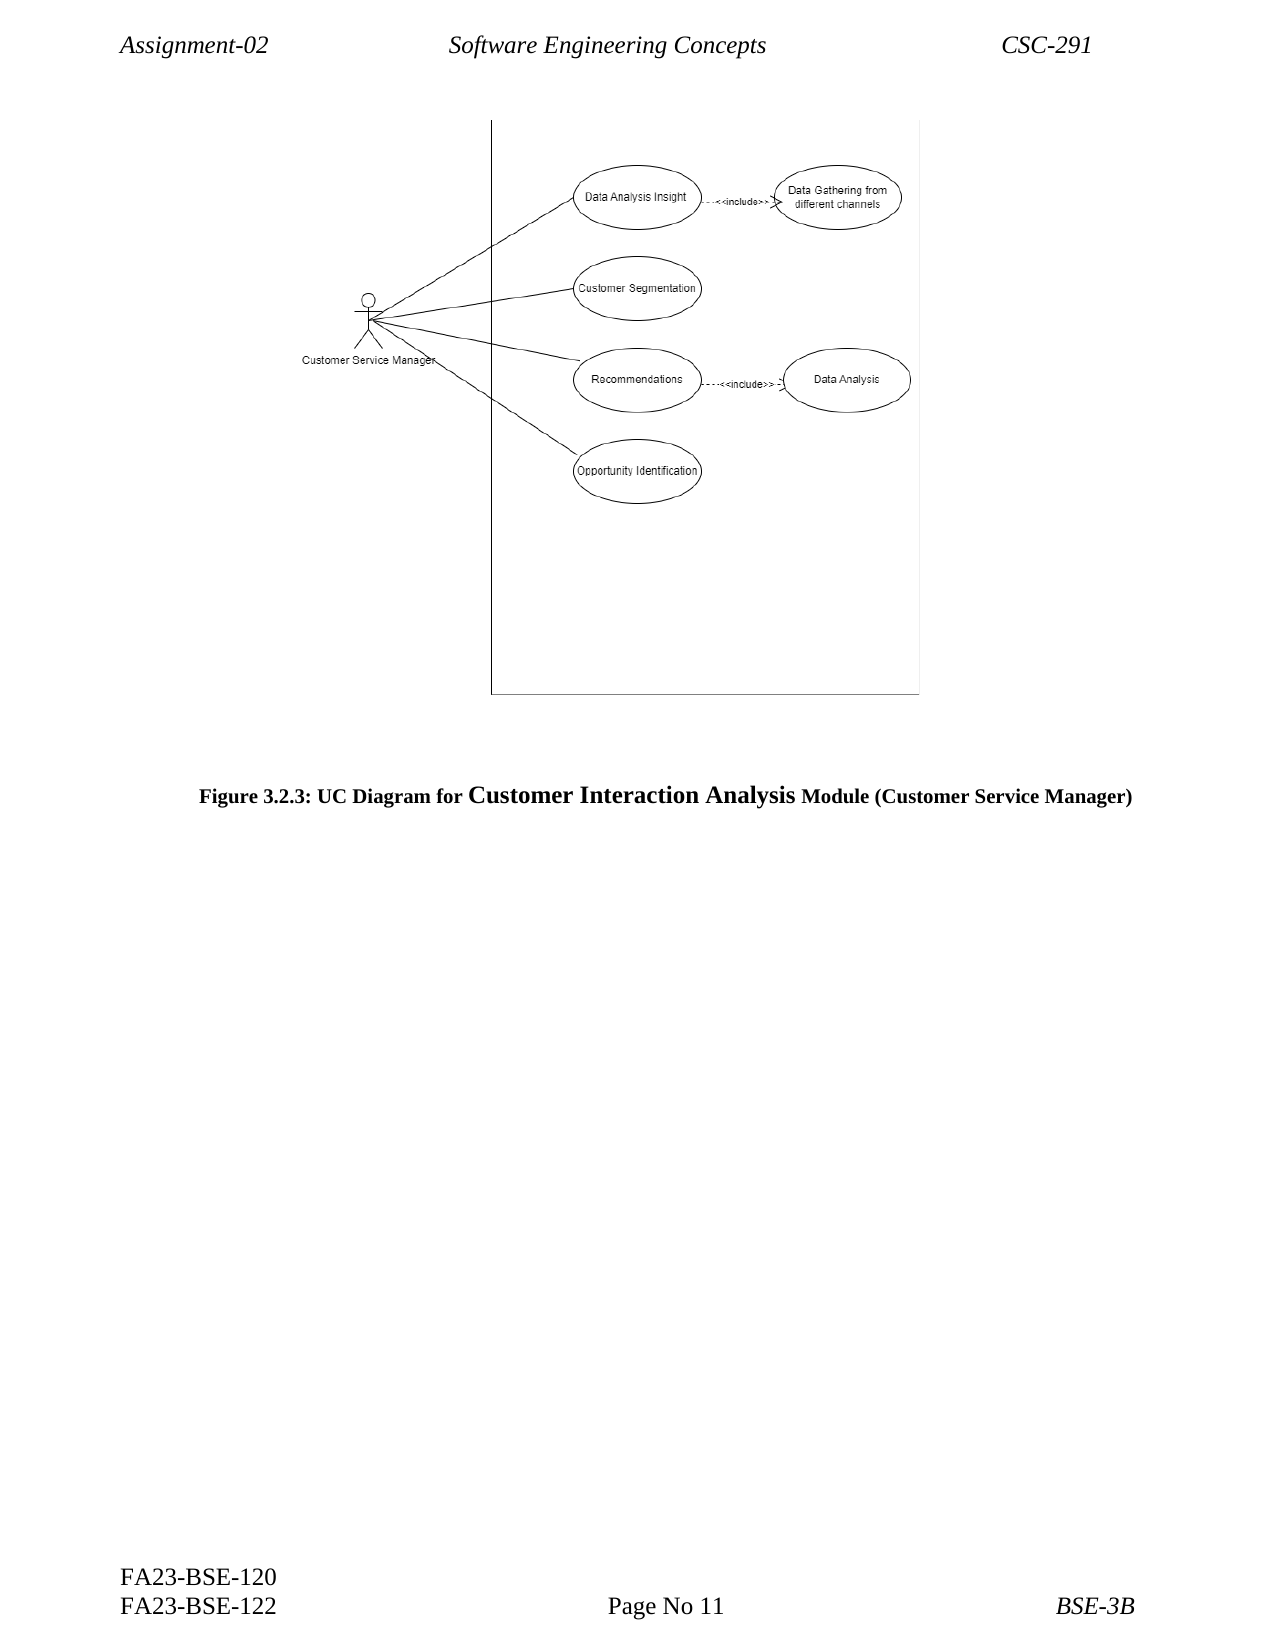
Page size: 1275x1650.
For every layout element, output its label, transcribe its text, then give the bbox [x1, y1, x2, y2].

text Figure 3.2.3: UC Diagram for Customer Interaction Analysis Module (Customer Service Manager) [120, 781, 1155, 809]
picture [301, 120, 920, 695]
